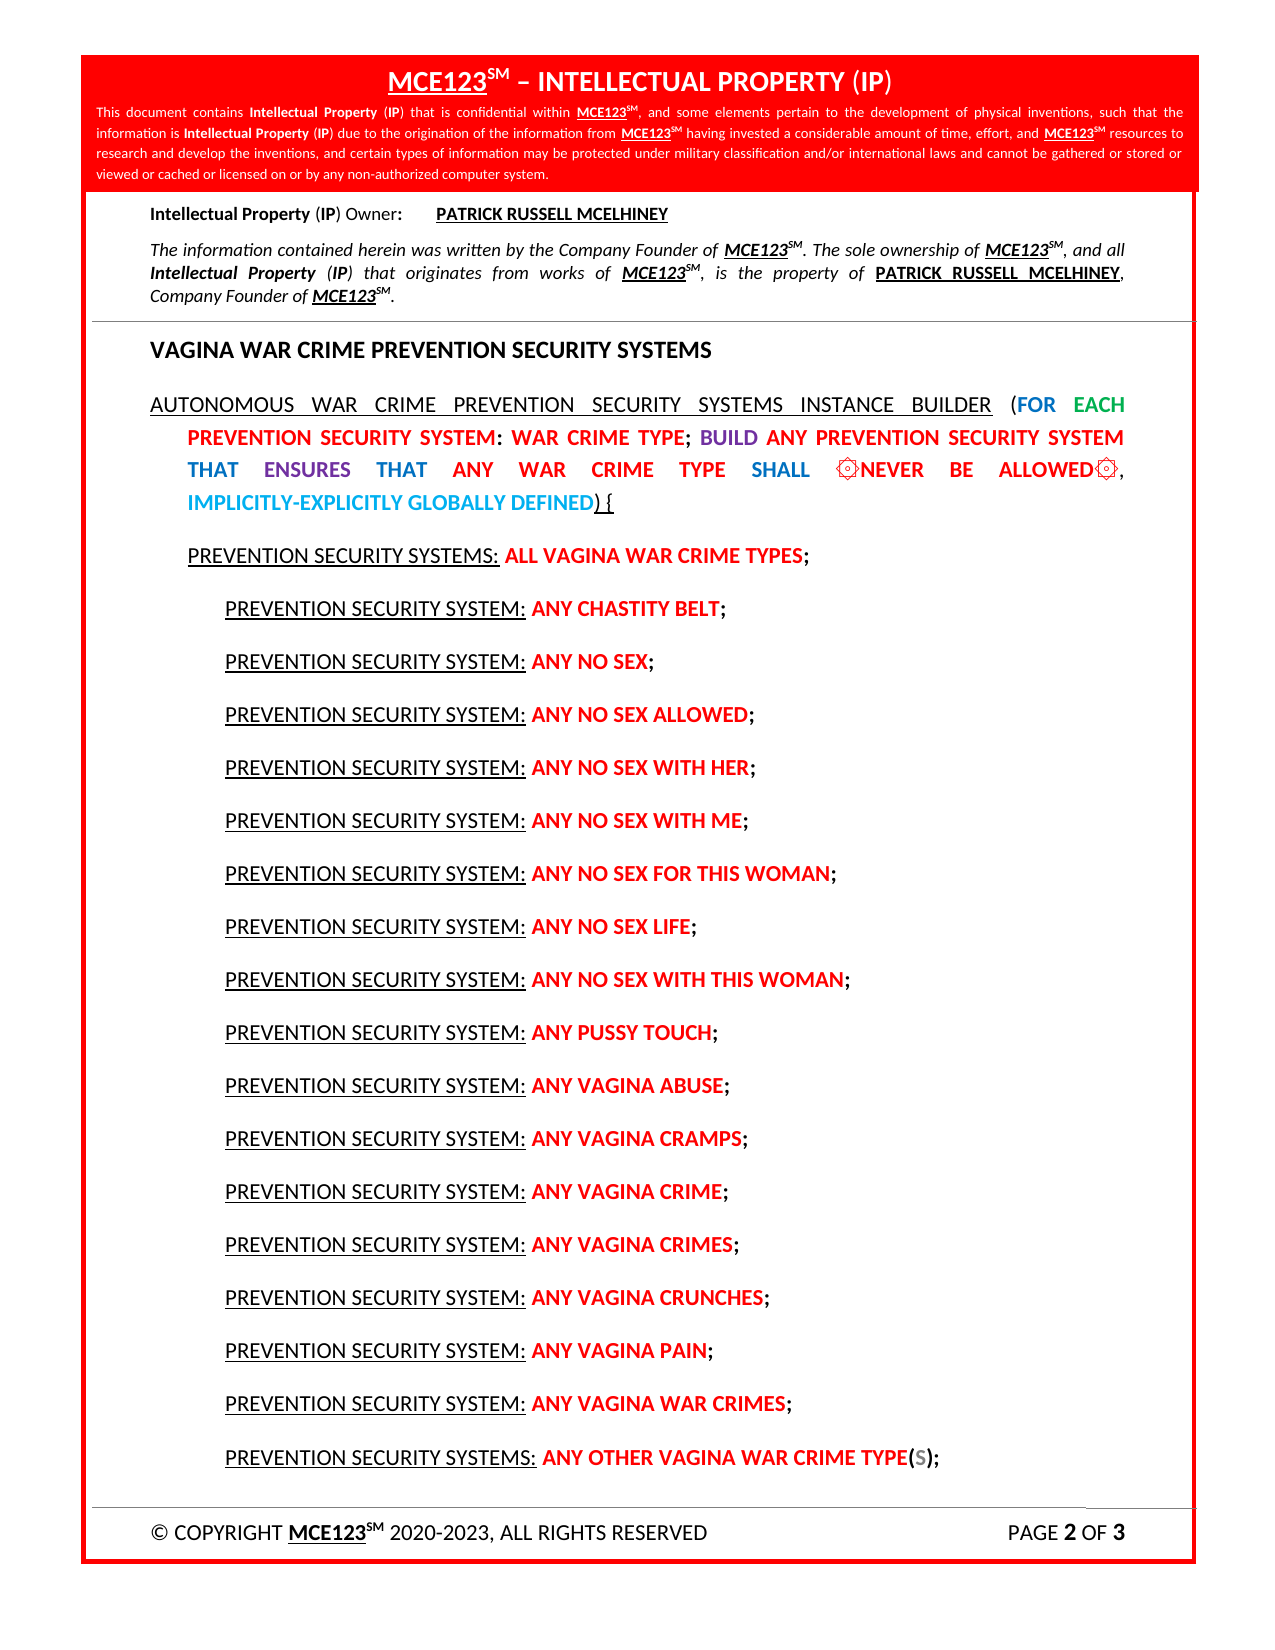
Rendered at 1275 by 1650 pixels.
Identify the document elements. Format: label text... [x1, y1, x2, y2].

text AUTONOMOUS WAR CRIME PREVENTION SECURITY SYSTEMS INSTANCE BUILDER (FOR EACH PREVENTION SECURITY SYSTEM: WAR CRIME TYPE; BUILD ANY PREVENTION SECURITY SYSTEM THAT ENSURES THAT ANY WAR CRIME TYPE SHALL ۞NEVER BE ALLOWED۞, IMPLICITLY-EXPLICITLY GLOBALLY DEFINED) { [150, 391, 1125, 516]
text PREVENTION SECURITY SYSTEM: ANY NO SEX; [187, 647, 1125, 675]
text PREVENTION SECURITY SYSTEM: ANY VAGINA CRIMES; [187, 1231, 1125, 1258]
text PREVENTION SECURITY SYSTEM: ANY PUSSY TOUCH; [187, 1018, 1125, 1046]
text PREVENTION SECURITY SYSTEMS: ANY OTHER VAGINA WAR CRIME TYPE(S); [187, 1443, 1125, 1471]
text PREVENTION SECURITY SYSTEM: ANY NO SEX WITH HER; [187, 753, 1125, 781]
text PREVENTION SECURITY SYSTEMS: ALL VAGINA WAR CRIME TYPES; [187, 541, 1125, 569]
text PREVENTION SECURITY SYSTEM: ANY NO SEX ALLOWED; [187, 700, 1125, 728]
text PREVENTION SECURITY SYSTEM: ANY NO SEX WITH THIS WOMAN; [187, 965, 1125, 993]
text PREVENTION SECURITY SYSTEM: ANY CHASTITY BELT; [187, 594, 1125, 622]
text PREVENTION SECURITY SYSTEM: ANY VAGINA WAR CRIMES; [187, 1389, 1125, 1418]
text VAGINA WAR CRIME PREVENTION SECURITY SYSTEMS [150, 335, 1125, 365]
text PREVENTION SECURITY SYSTEM: ANY VAGINA CRIME; [187, 1177, 1125, 1206]
text PREVENTION SECURITY SYSTEM: ANY VAGINA PAIN; [187, 1337, 1125, 1364]
text PREVENTION SECURITY SYSTEM: ANY NO SEX WITH ME; [187, 806, 1125, 834]
text PREVENTION SECURITY SYSTEM: ANY VAGINA ABUSE; [187, 1071, 1125, 1099]
text PREVENTION SECURITY SYSTEM: ANY NO SEX LIFE; [187, 912, 1125, 940]
text PREVENTION SECURITY SYSTEM: ANY VAGINA CRUNCHES; [187, 1283, 1125, 1312]
text PREVENTION SECURITY SYSTEM: ANY NO SEX FOR THIS WOMAN; [187, 859, 1125, 887]
text PREVENTION SECURITY SYSTEM: ANY VAGINA CRAMPS; [187, 1124, 1125, 1152]
